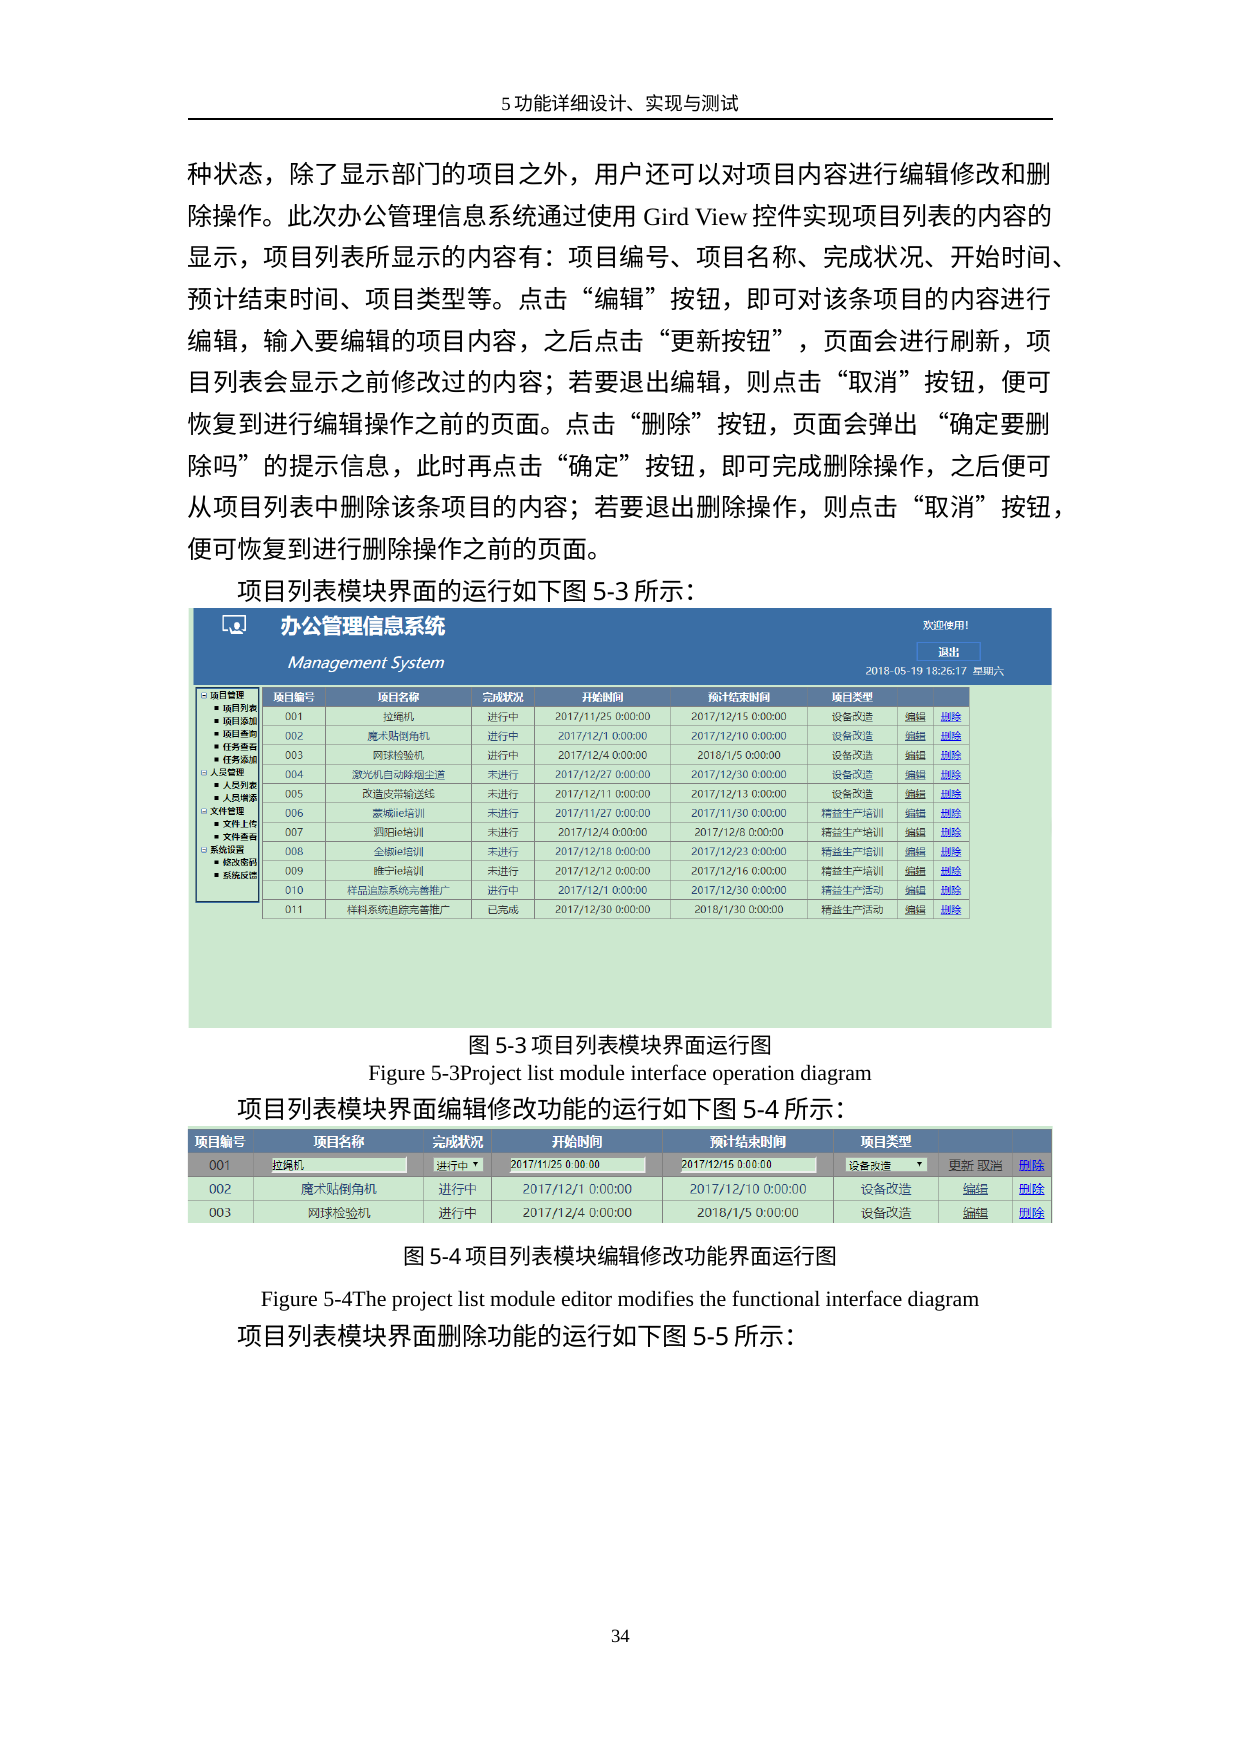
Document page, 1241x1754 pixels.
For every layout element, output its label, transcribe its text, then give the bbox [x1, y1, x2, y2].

text 图5-4项目列表模块编辑修改功能界面运行图 [187, 1223, 1053, 1271]
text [187, 150, 1053, 567]
picture [187, 1126, 1053, 1223]
text 项目列表模块界面编辑修改功能的运行如下图5-4所示： [187, 1085, 1053, 1126]
text 项目列表模块界面的运行如下图5-3所示： [187, 567, 1053, 608]
text Figure 5-3Project list module interface operation diagram [187, 1059, 1053, 1085]
picture [188, 608, 1052, 1028]
text 项目列表模块界面删除功能的运行如下图5-5所示： [187, 1312, 1053, 1353]
text Figure 5-4The project list module editor modifies the functional interface diagram [187, 1286, 1053, 1312]
